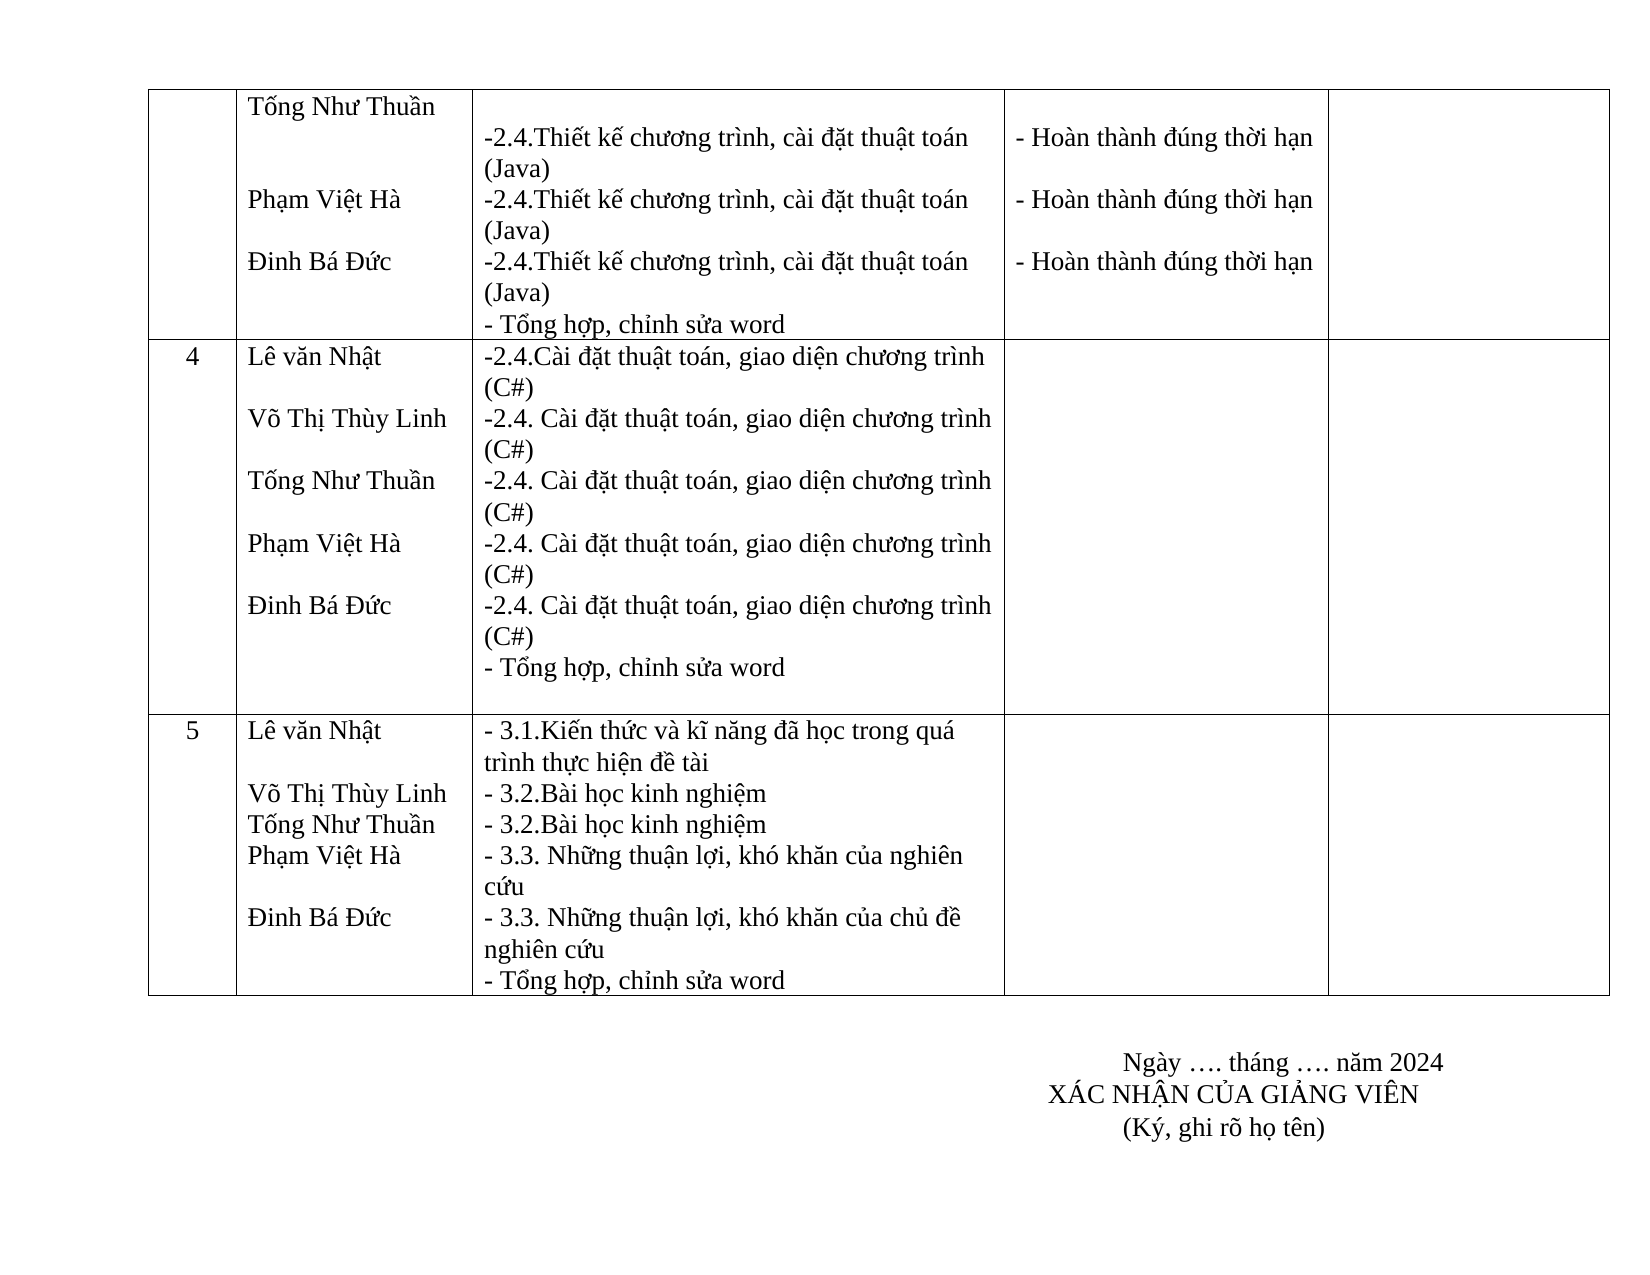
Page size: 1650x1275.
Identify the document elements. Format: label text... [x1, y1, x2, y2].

table_cell [1005, 715, 1328, 995]
table_cell Lê văn Nhật Võ Thị Thùy Linh Tống Như Thuần Phạm Việt Hà Đinh Bá Đức [237, 340, 472, 714]
text XÁC NHẬN CỦA GIẢNG VIÊN [148, 1078, 1532, 1110]
table_cell [1329, 90, 1609, 339]
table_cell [473, 90, 1004, 339]
table_cell [1329, 340, 1609, 714]
table_cell 3 [149, 90, 236, 339]
table_cell -2.4.Cài đặt thuật toán, giao diện chương trình (C#) -2.4. Cài đặt thuật toán, giao diện chương trình (C#) -2.4. Cài đặt thuật toán, giao diện chương trình (C#) -2.4. Cài đặt thuật toán, giao diện chương trình (C#) -2.4. Cài đặt thuật toán, giao diện chương trình (C#) - Tổng hợp, chỉnh sửa word [473, 340, 1004, 714]
table_cell [1329, 715, 1609, 995]
table_cell - 3.1.Kiến thức và kĩ năng đã học trong quá trình thực hiện đề tài - 3.2.Bài học kinh nghiệm - 3.2.Bài học kinh nghiệm - 3.3. Những thuận lợi, khó khăn của nghiên cứu - 3.3. Những thuận lợi, khó khăn của chủ đề nghiên cứu - Tổng hợp, chỉnh sửa word [473, 715, 1004, 995]
text (Ký, ghi rõ họ tên) [148, 1111, 1532, 1143]
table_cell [1005, 90, 1328, 339]
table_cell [237, 90, 472, 339]
text Ngày …. tháng …. năm 2024 [148, 1046, 1532, 1077]
table_cell [1005, 340, 1328, 714]
table_cell 4 [149, 340, 236, 714]
table_cell Lê văn Nhật Võ Thị Thùy Linh Tống Như Thuần Phạm Việt Hà Đinh Bá Đức [237, 715, 472, 995]
table_cell 5 [149, 715, 236, 995]
